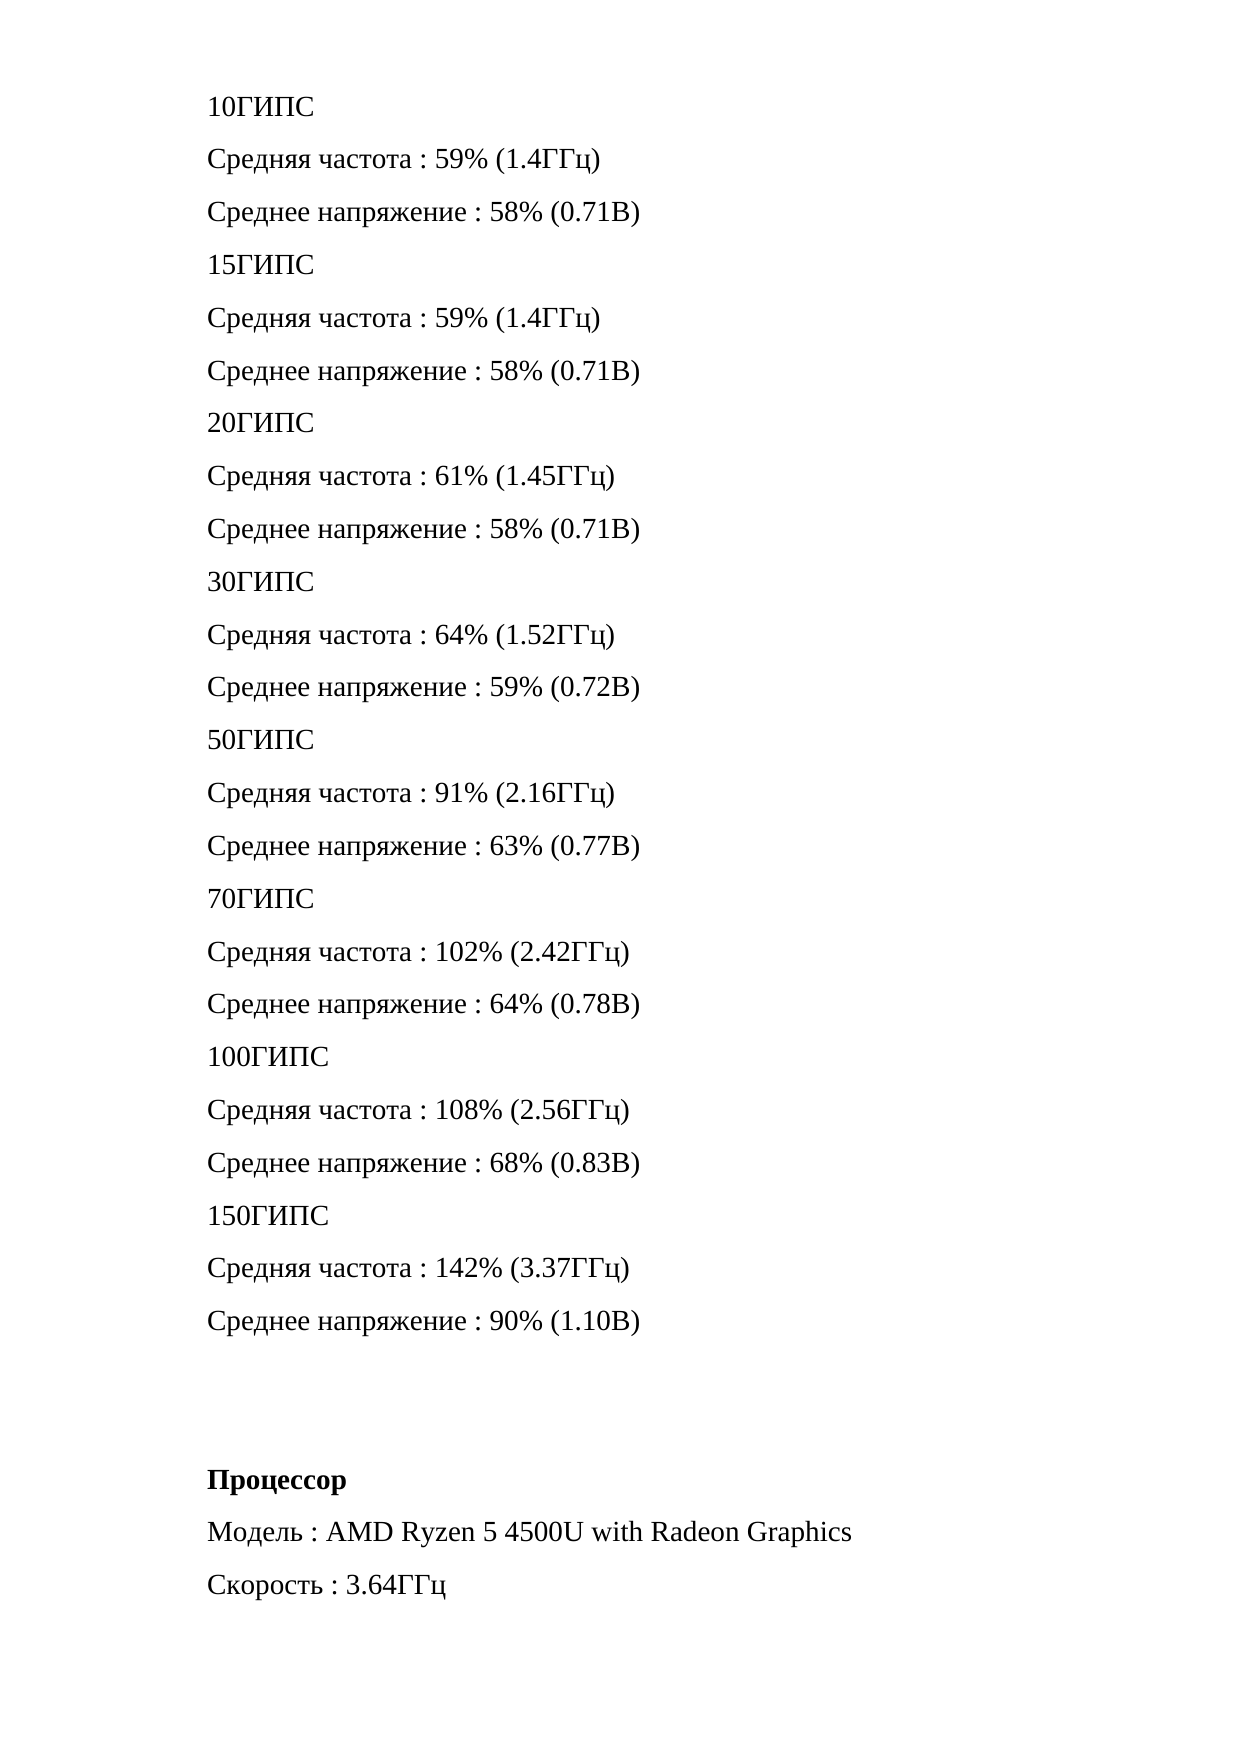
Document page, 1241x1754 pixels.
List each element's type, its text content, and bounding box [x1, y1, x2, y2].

text 150ГИПС [148, 1198, 1152, 1231]
text Среднее напряжение : 58% (0.71В) [148, 511, 1152, 545]
text Средняя частота : 59% (1.4ГГц) [148, 300, 1152, 333]
text Средняя частота : 91% (2.16ГГц) [148, 775, 1152, 809]
text Средняя частота : 61% (1.45ГГц) [148, 458, 1152, 492]
text Средняя частота : 102% (2.42ГГц) [148, 934, 1152, 967]
text 50ГИПС [148, 722, 1152, 756]
text 20ГИПС [148, 406, 1152, 439]
text Среднее напряжение : 68% (0.83В) [148, 1145, 1152, 1178]
text 15ГИПС [148, 247, 1152, 281]
text Модель : AMD Ryzen 5 4500U with Radeon Graphics [148, 1514, 1152, 1548]
text Скорость : 3.64ГГц [148, 1567, 1152, 1601]
text Среднее напряжение : 59% (0.72В) [148, 669, 1152, 703]
text 70ГИПС [148, 881, 1152, 914]
text Средняя частота : 59% (1.4ГГц) [148, 141, 1152, 175]
text Процессор [148, 1462, 1152, 1495]
text Средняя частота : 142% (3.37ГГц) [148, 1251, 1152, 1284]
text 30ГИПС [148, 564, 1152, 597]
text Среднее напряжение : 58% (0.71В) [148, 194, 1152, 228]
text 10ГИПС [148, 89, 1152, 122]
text Среднее напряжение : 58% (0.71В) [148, 353, 1152, 386]
text Среднее напряжение : 63% (0.77В) [148, 828, 1152, 862]
text Средняя частота : 64% (1.52ГГц) [148, 617, 1152, 650]
text Среднее напряжение : 64% (0.78В) [148, 986, 1152, 1020]
text Средняя частота : 108% (2.56ГГц) [148, 1092, 1152, 1126]
text Среднее напряжение : 90% (1.10В) [148, 1303, 1152, 1337]
text 100ГИПС [148, 1039, 1152, 1073]
